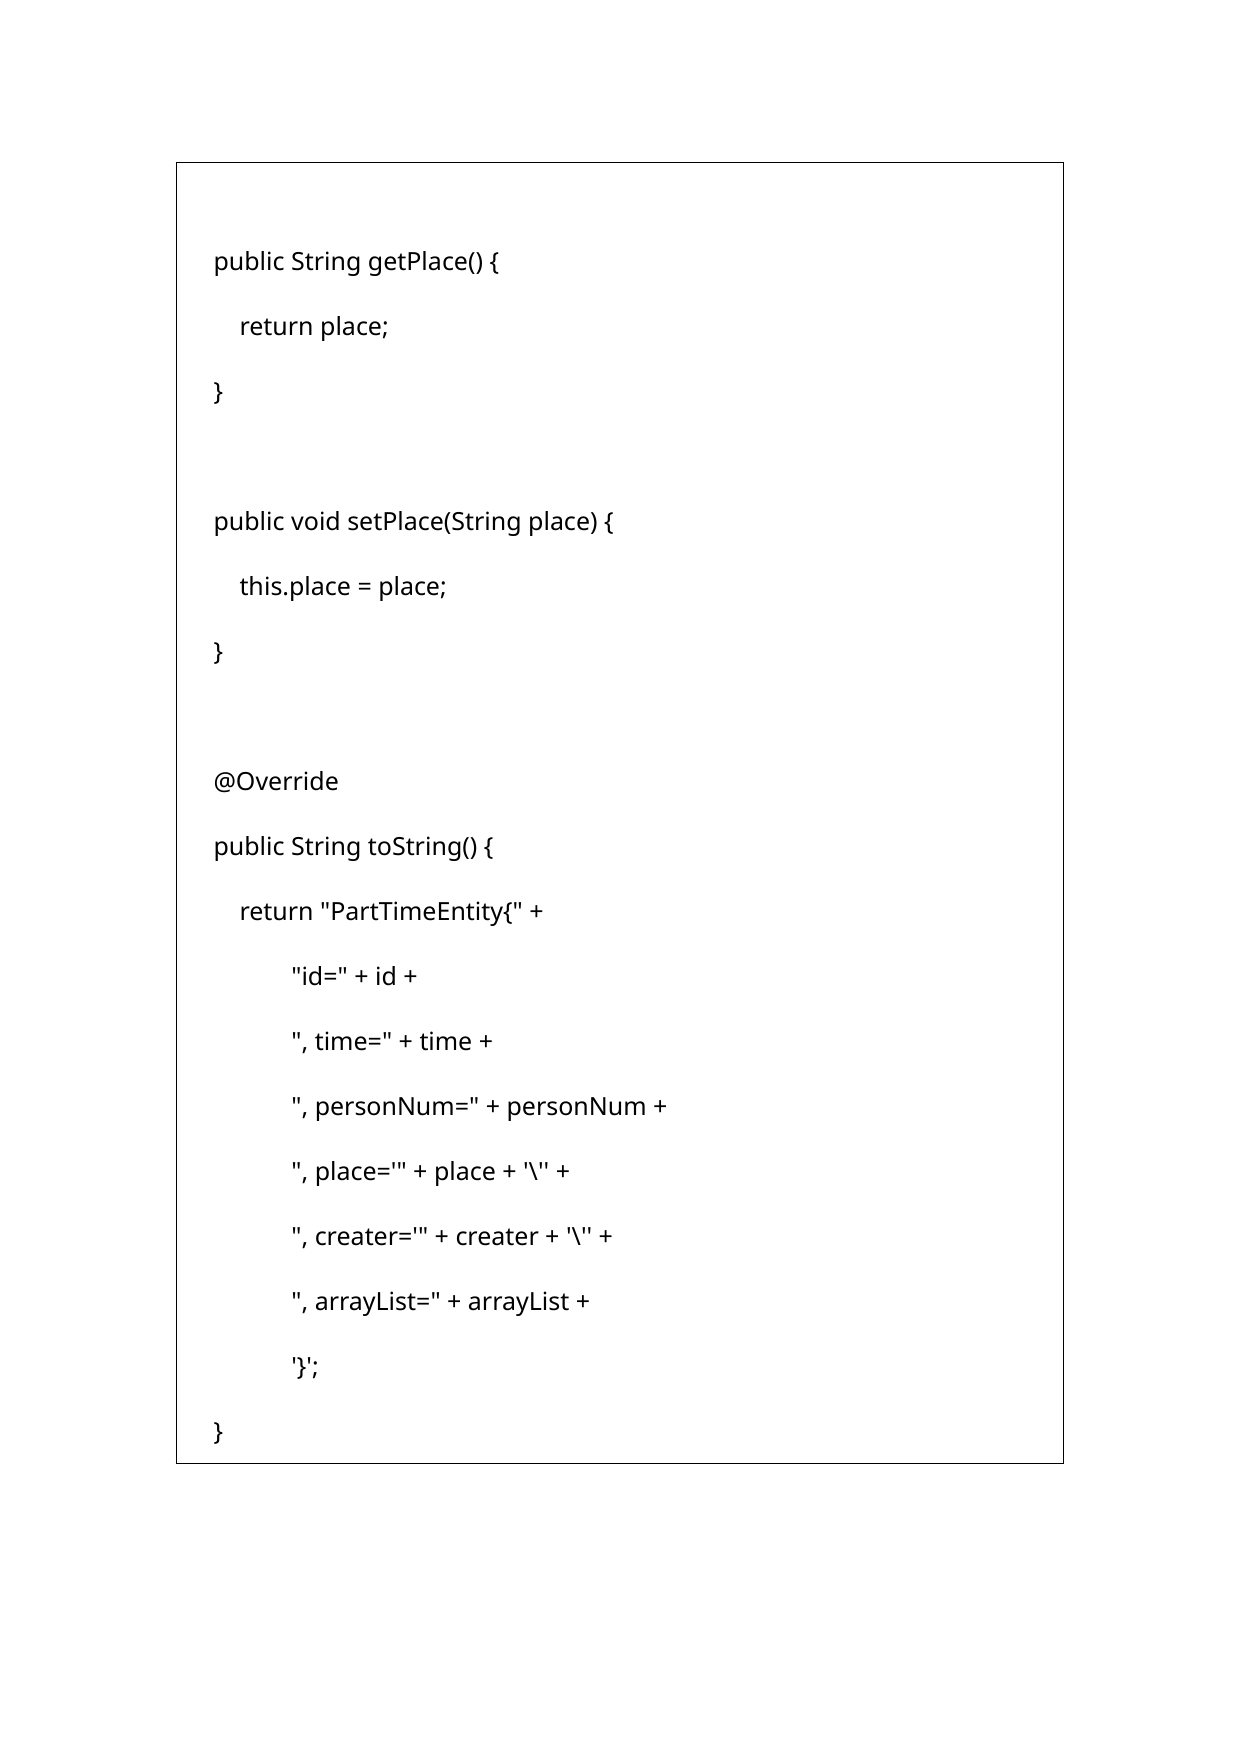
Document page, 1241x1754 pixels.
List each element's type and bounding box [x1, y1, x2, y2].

table_header [177, 163, 1063, 1463]
